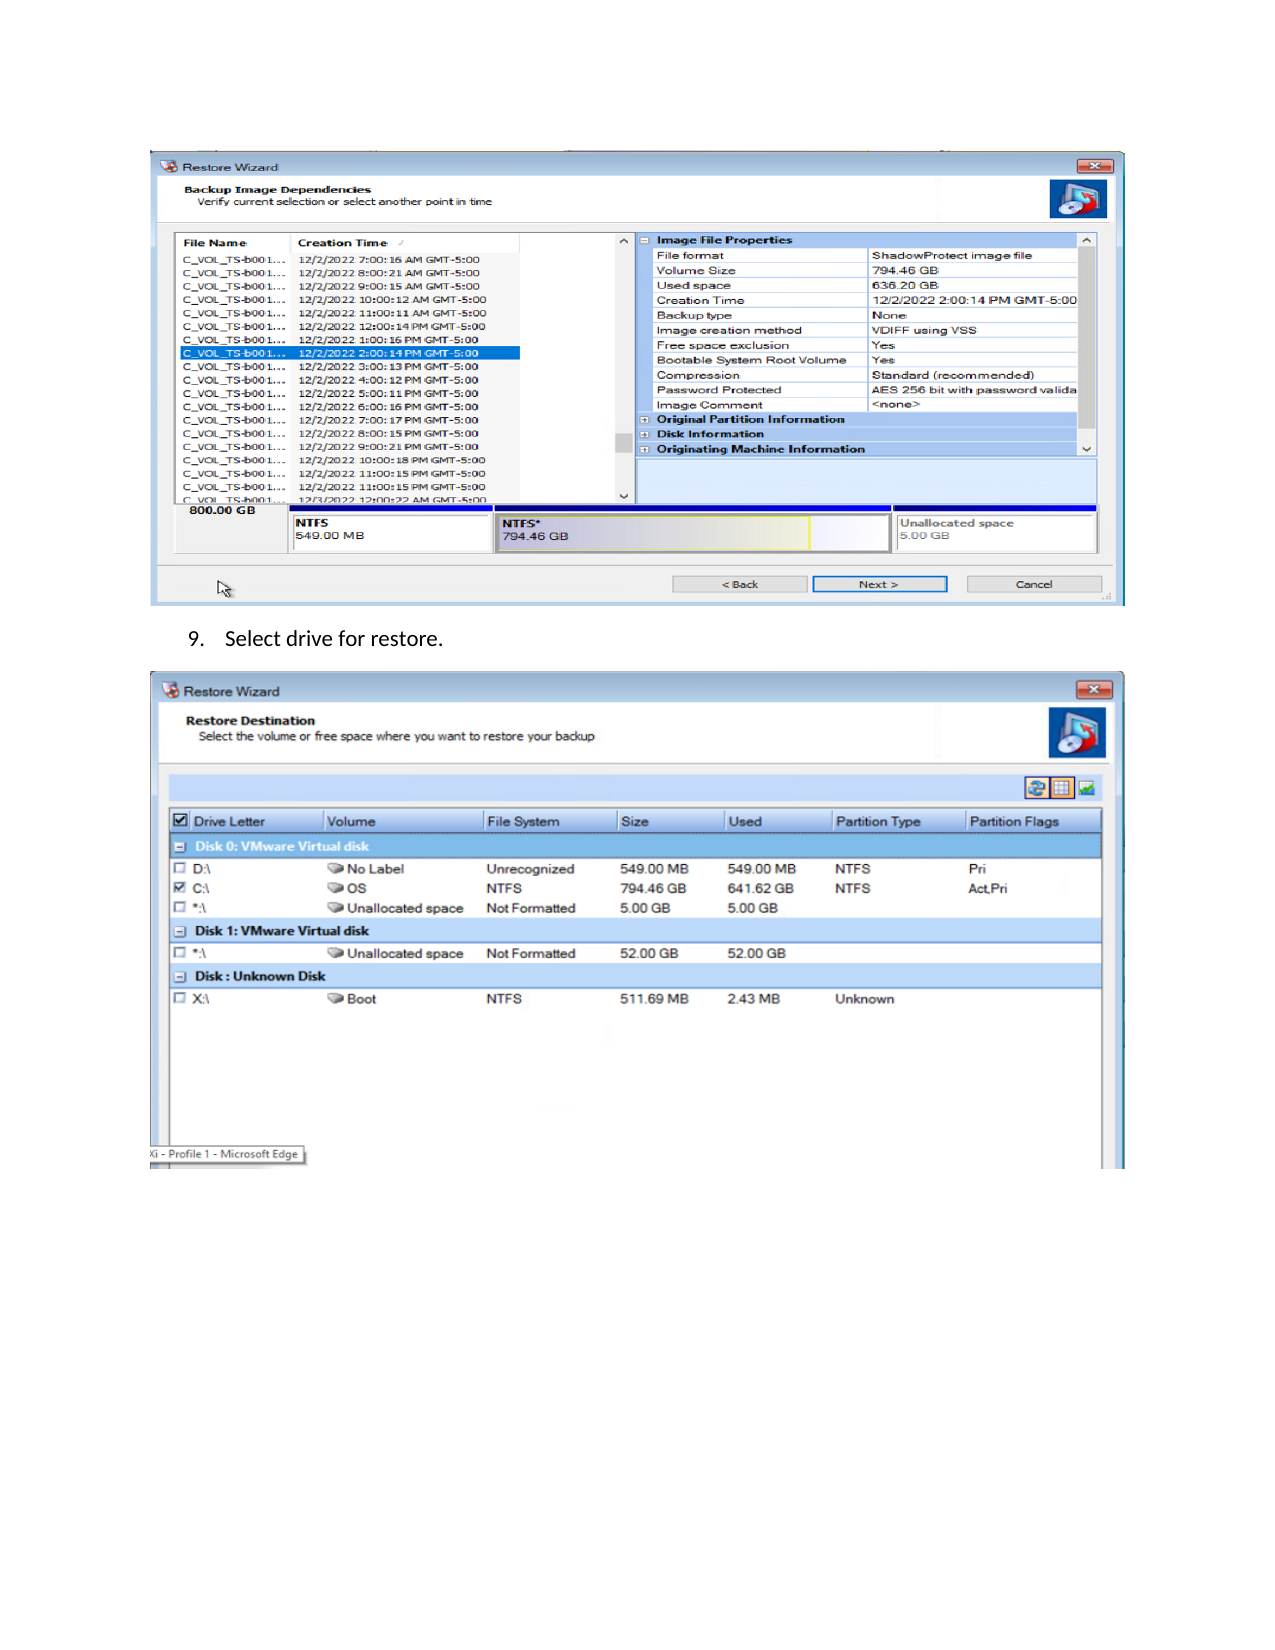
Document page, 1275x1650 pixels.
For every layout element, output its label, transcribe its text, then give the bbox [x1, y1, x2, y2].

picture [150, 150, 1125, 606]
list Select drive for restore. [187, 624, 1125, 652]
picture [150, 671, 1125, 1169]
